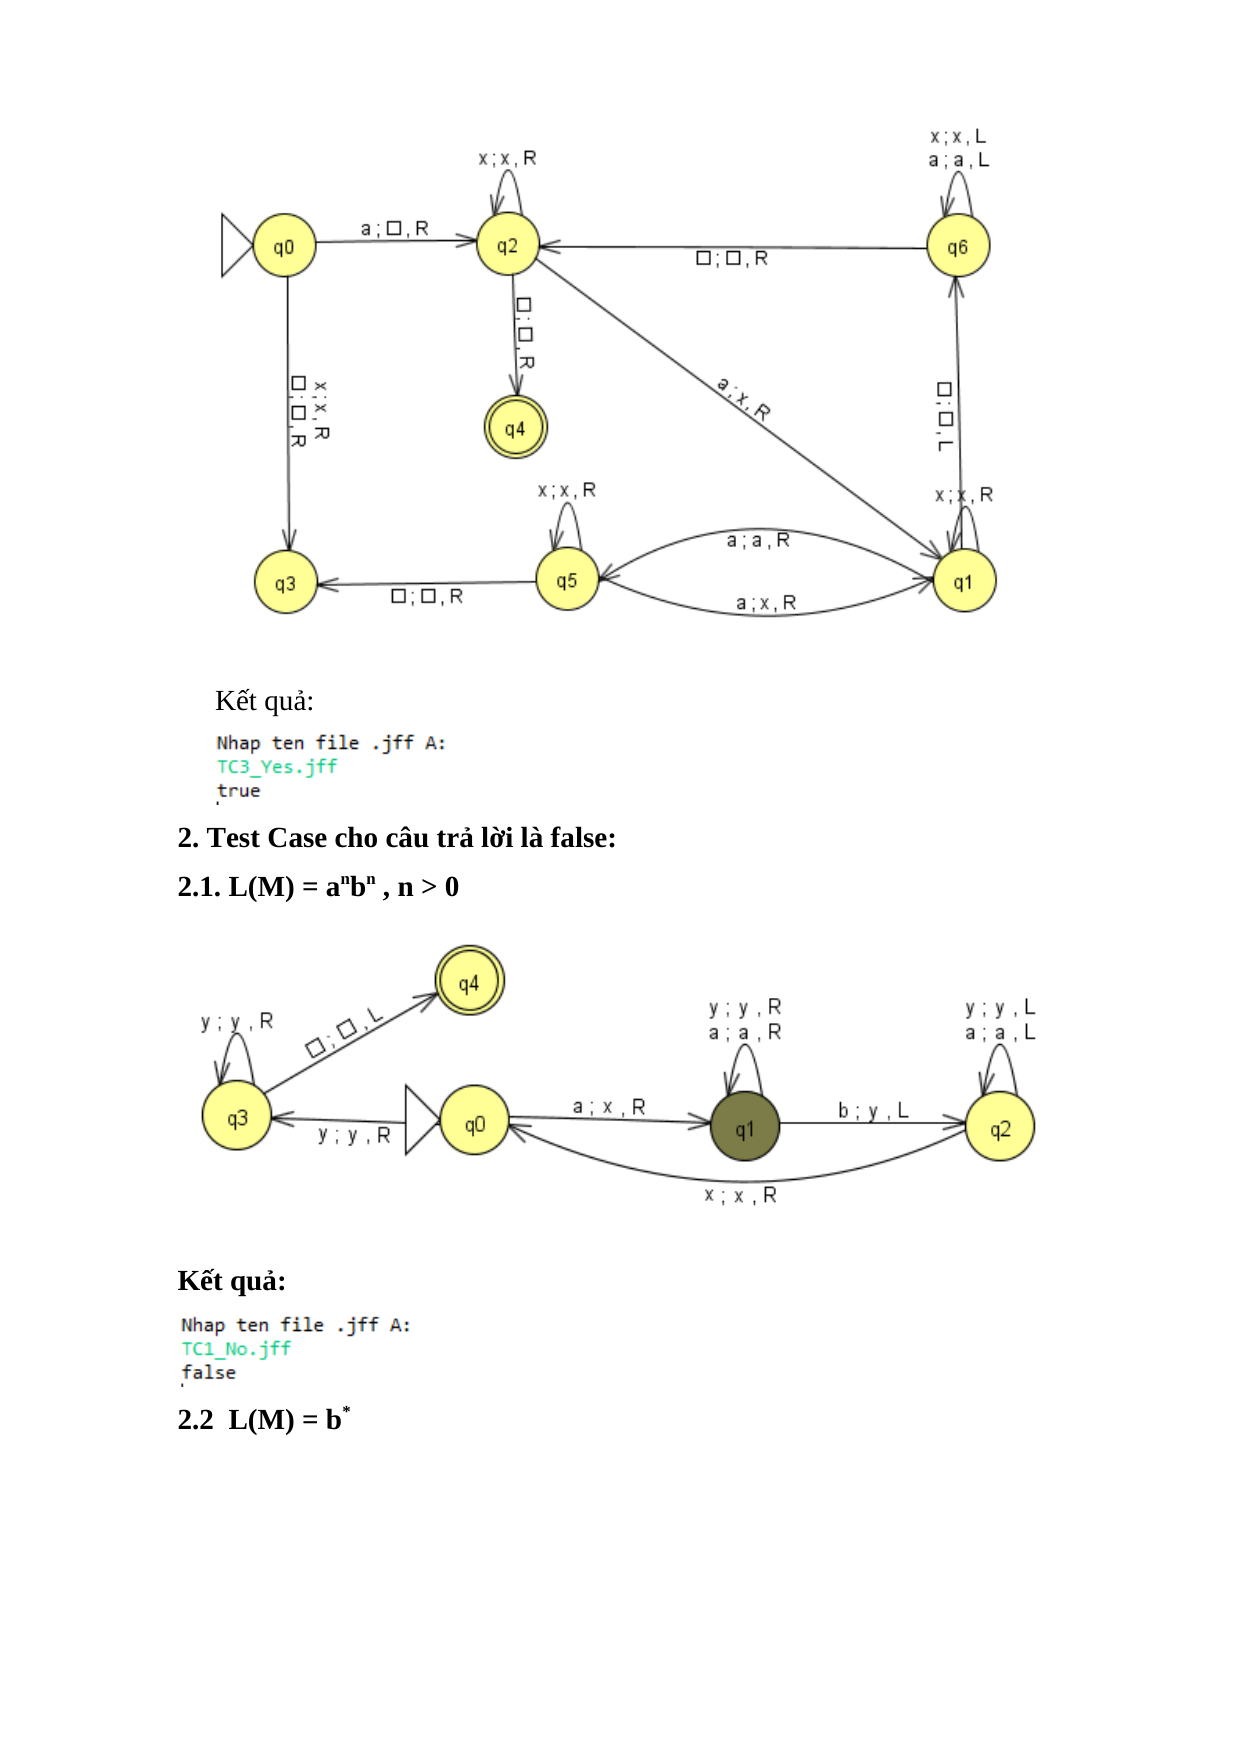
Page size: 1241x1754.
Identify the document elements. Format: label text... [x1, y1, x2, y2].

text Kết quả: [177, 1263, 1122, 1296]
picture [177, 1311, 424, 1387]
text Kết quả: [177, 683, 1122, 717]
picture [177, 917, 1062, 1248]
picture [184, 118, 1105, 669]
picture [214, 732, 468, 805]
text 2. Test Case cho câu trả lời là false: [177, 820, 1122, 853]
text 2.2 L(M) = b* [177, 1402, 1122, 1436]
text 2.1. L(M) = anbn , n > 0 [177, 869, 1122, 902]
